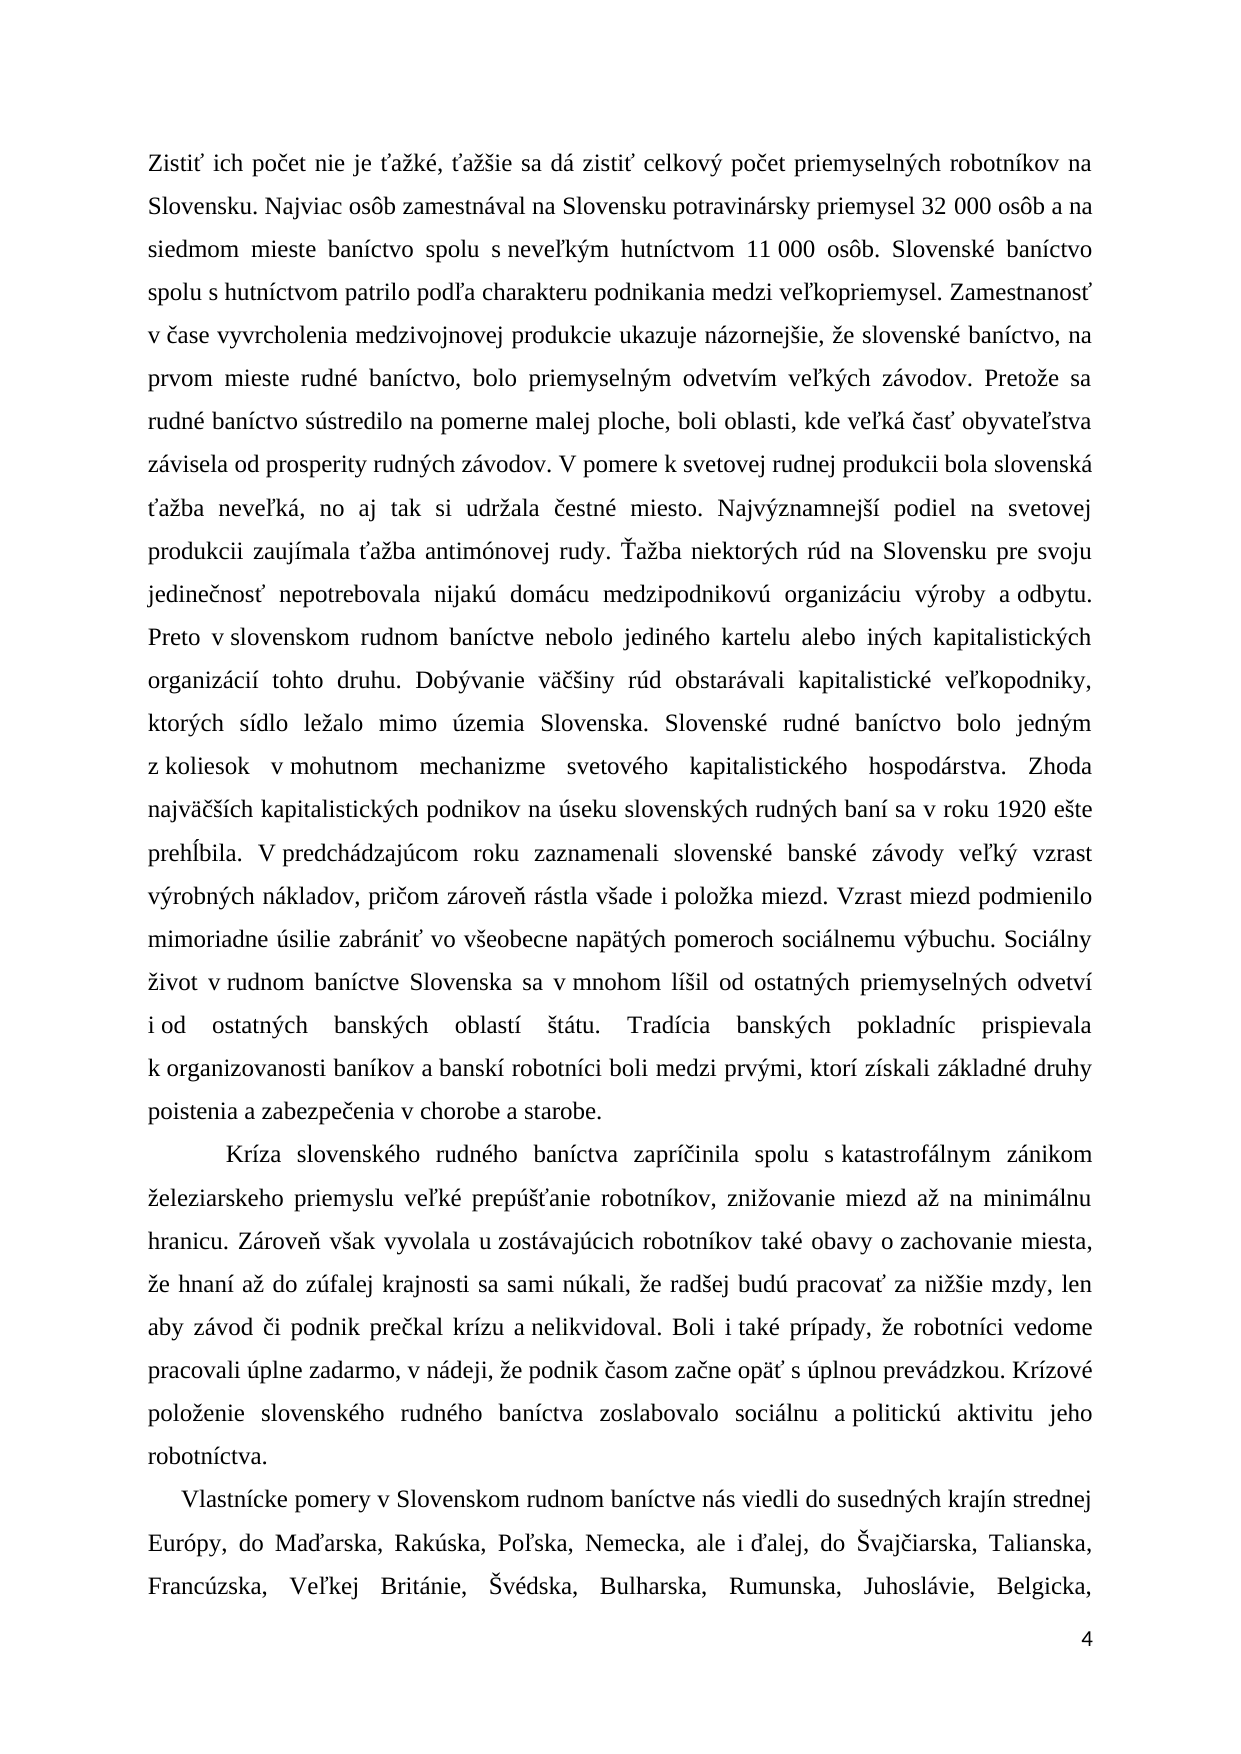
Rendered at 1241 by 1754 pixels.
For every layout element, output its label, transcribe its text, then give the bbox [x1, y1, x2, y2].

text Kríza slovenského rudného baníctva zapríčinila spolu s katastrofálnym zánikom železiarskeho priemyslu veľké prepúšťanie robotníkov, znižovanie miezd až na minimálnu hranicu. Zároveň však vyvolala u zostávajúcich robotníkov také obavy o zachovanie miesta, že hnaní až do zúfalej krajnosti sa sami núkali, že radšej budú pracovať za nižšie mzdy, len aby závod či podnik prečkal krízu a nelikvidoval. Boli i také prípady, že robotníci vedome pracovali úplne zadarmo, v nádeji, že podnik časom začne opäť s úplnou prevádzkou. Krízové položenie slovenského rudného baníctva zoslabovalo sociálnu a politickú aktivitu jeho robotníctva. [148, 1139, 1093, 1470]
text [148, 1484, 1093, 1599]
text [148, 148, 1093, 1125]
